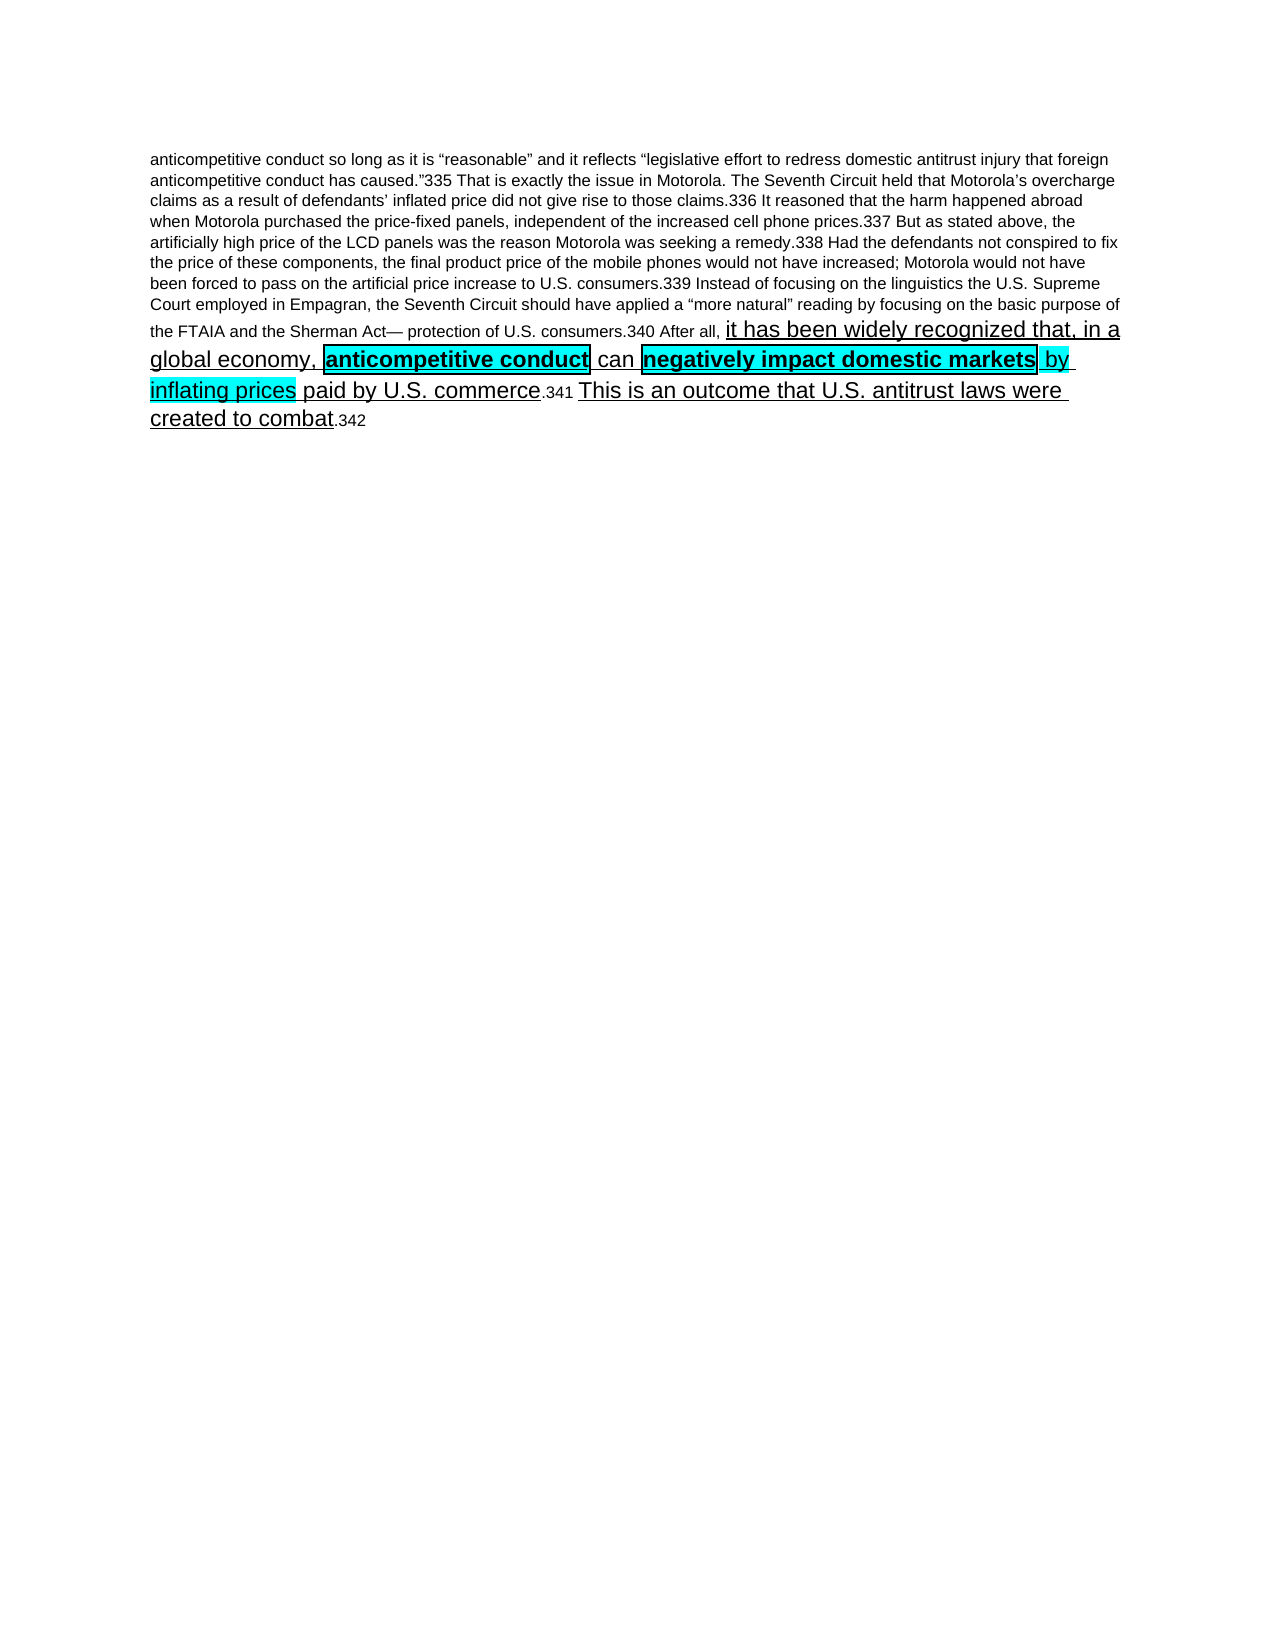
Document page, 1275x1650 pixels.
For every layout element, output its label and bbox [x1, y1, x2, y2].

text [150, 150, 1125, 432]
